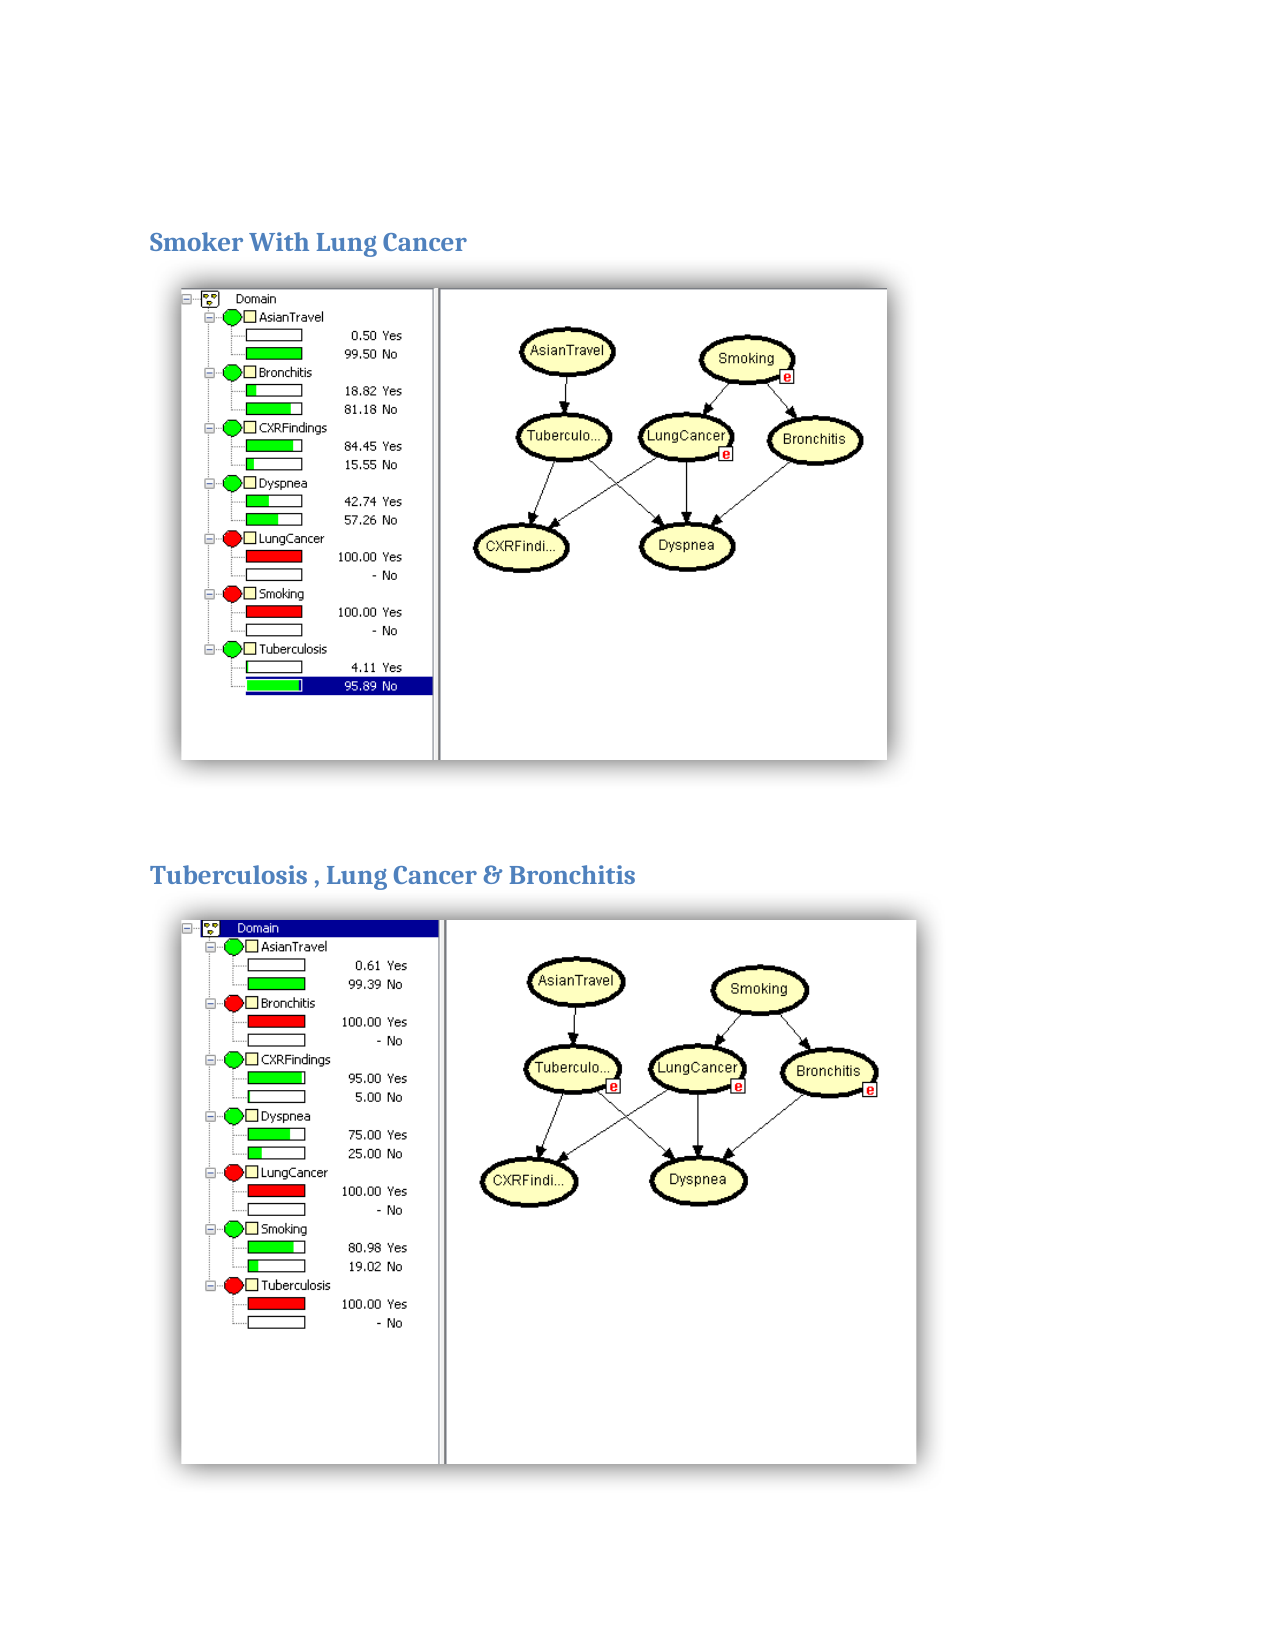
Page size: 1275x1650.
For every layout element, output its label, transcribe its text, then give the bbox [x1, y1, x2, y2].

picture [181, 920, 917, 1464]
subtitle Tuberculosis , Lung Cancer & Bronchitis [150, 860, 1125, 891]
subtitle Smoker With Lung Cancer [150, 227, 1125, 258]
picture [181, 288, 887, 760]
